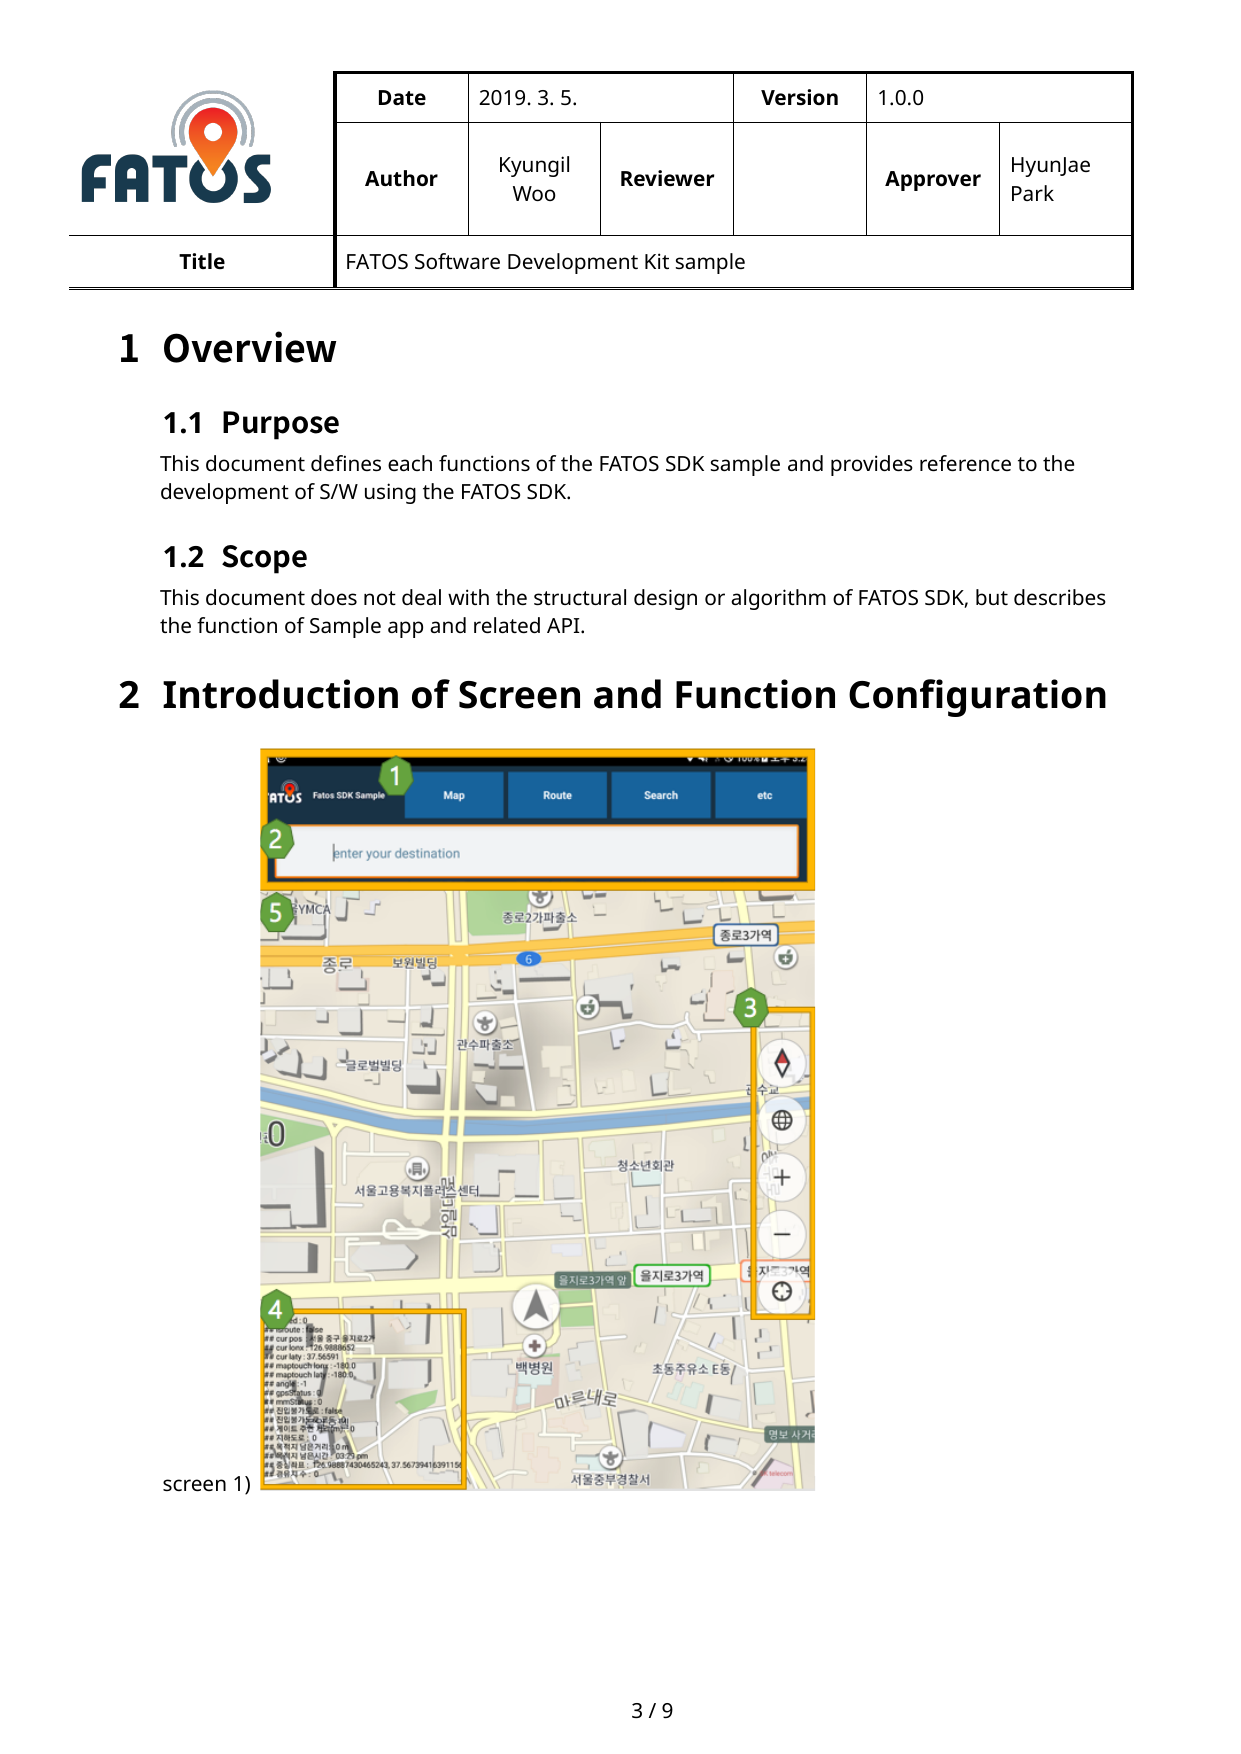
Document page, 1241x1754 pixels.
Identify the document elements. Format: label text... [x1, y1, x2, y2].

picture [79, 88, 272, 205]
picture [260, 744, 816, 1491]
text This document defines each functions of the FATOS SDK sample and provides reference to the development of S/W using the FATOS SDK. [160, 449, 1122, 506]
subtitle Scope [162, 534, 1122, 576]
subtitle Purpose [162, 400, 1122, 442]
text This document does not deal with the structural design or algorithm of FATOS SDK, but describes the function of Sample app and related API. [160, 583, 1122, 640]
subtitle Overview [118, 319, 1122, 373]
